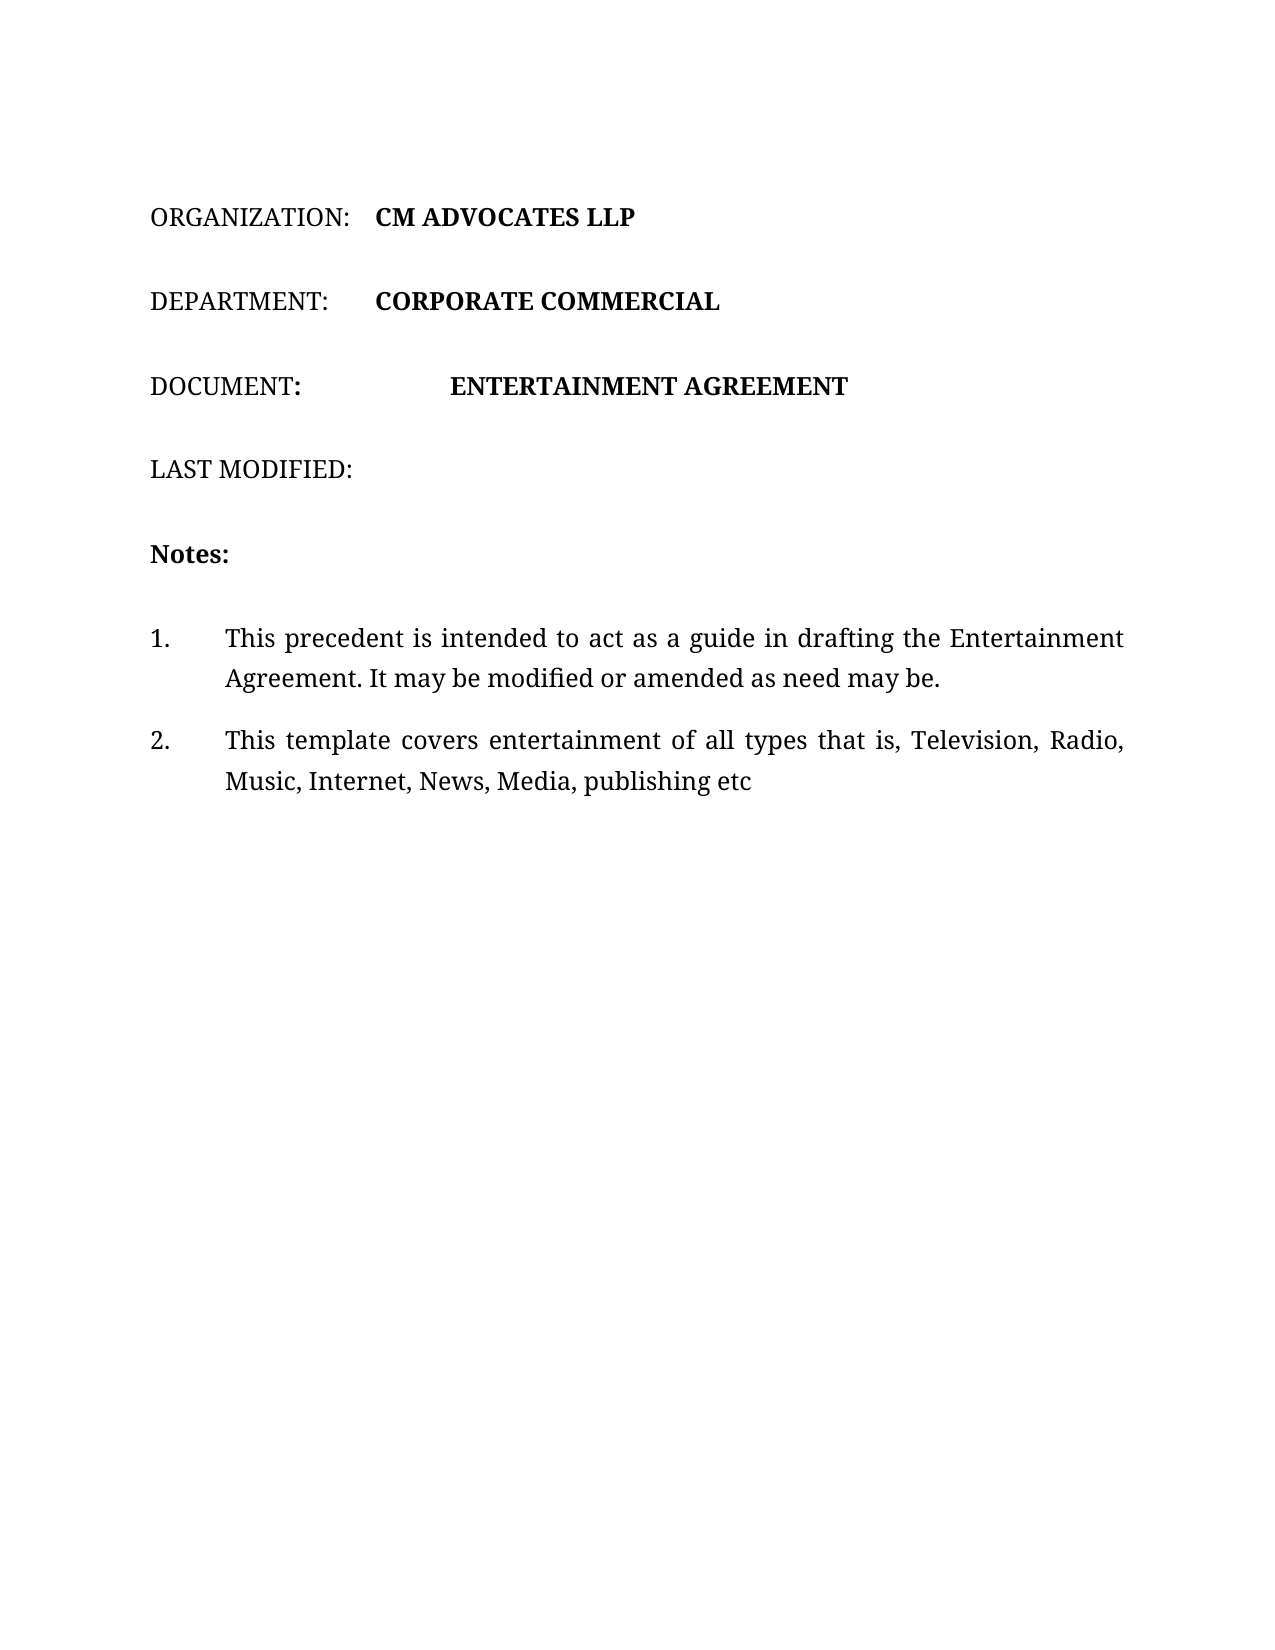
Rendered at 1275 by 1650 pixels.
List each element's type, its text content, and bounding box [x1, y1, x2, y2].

list This precedent is intended to act as a guide in drafting the Entertainment Agreement. It may be modified or amended as need may be. [150, 620, 1125, 695]
text ORGANIZATION: CM ADVOCATES LLP [150, 200, 1125, 234]
text Notes: [150, 536, 1125, 570]
list This template covers entertainment of all types that is, Television, Radio, Music, Internet, News, Media, publishing etc [150, 723, 1125, 798]
text DOCUMENT: ENTERTAINMENT AGREEMENT [150, 368, 1125, 402]
text LAST MODIFIED: [150, 452, 1125, 486]
text DEPARTMENT: CORPORATE COMMERCIAL [150, 284, 1125, 318]
